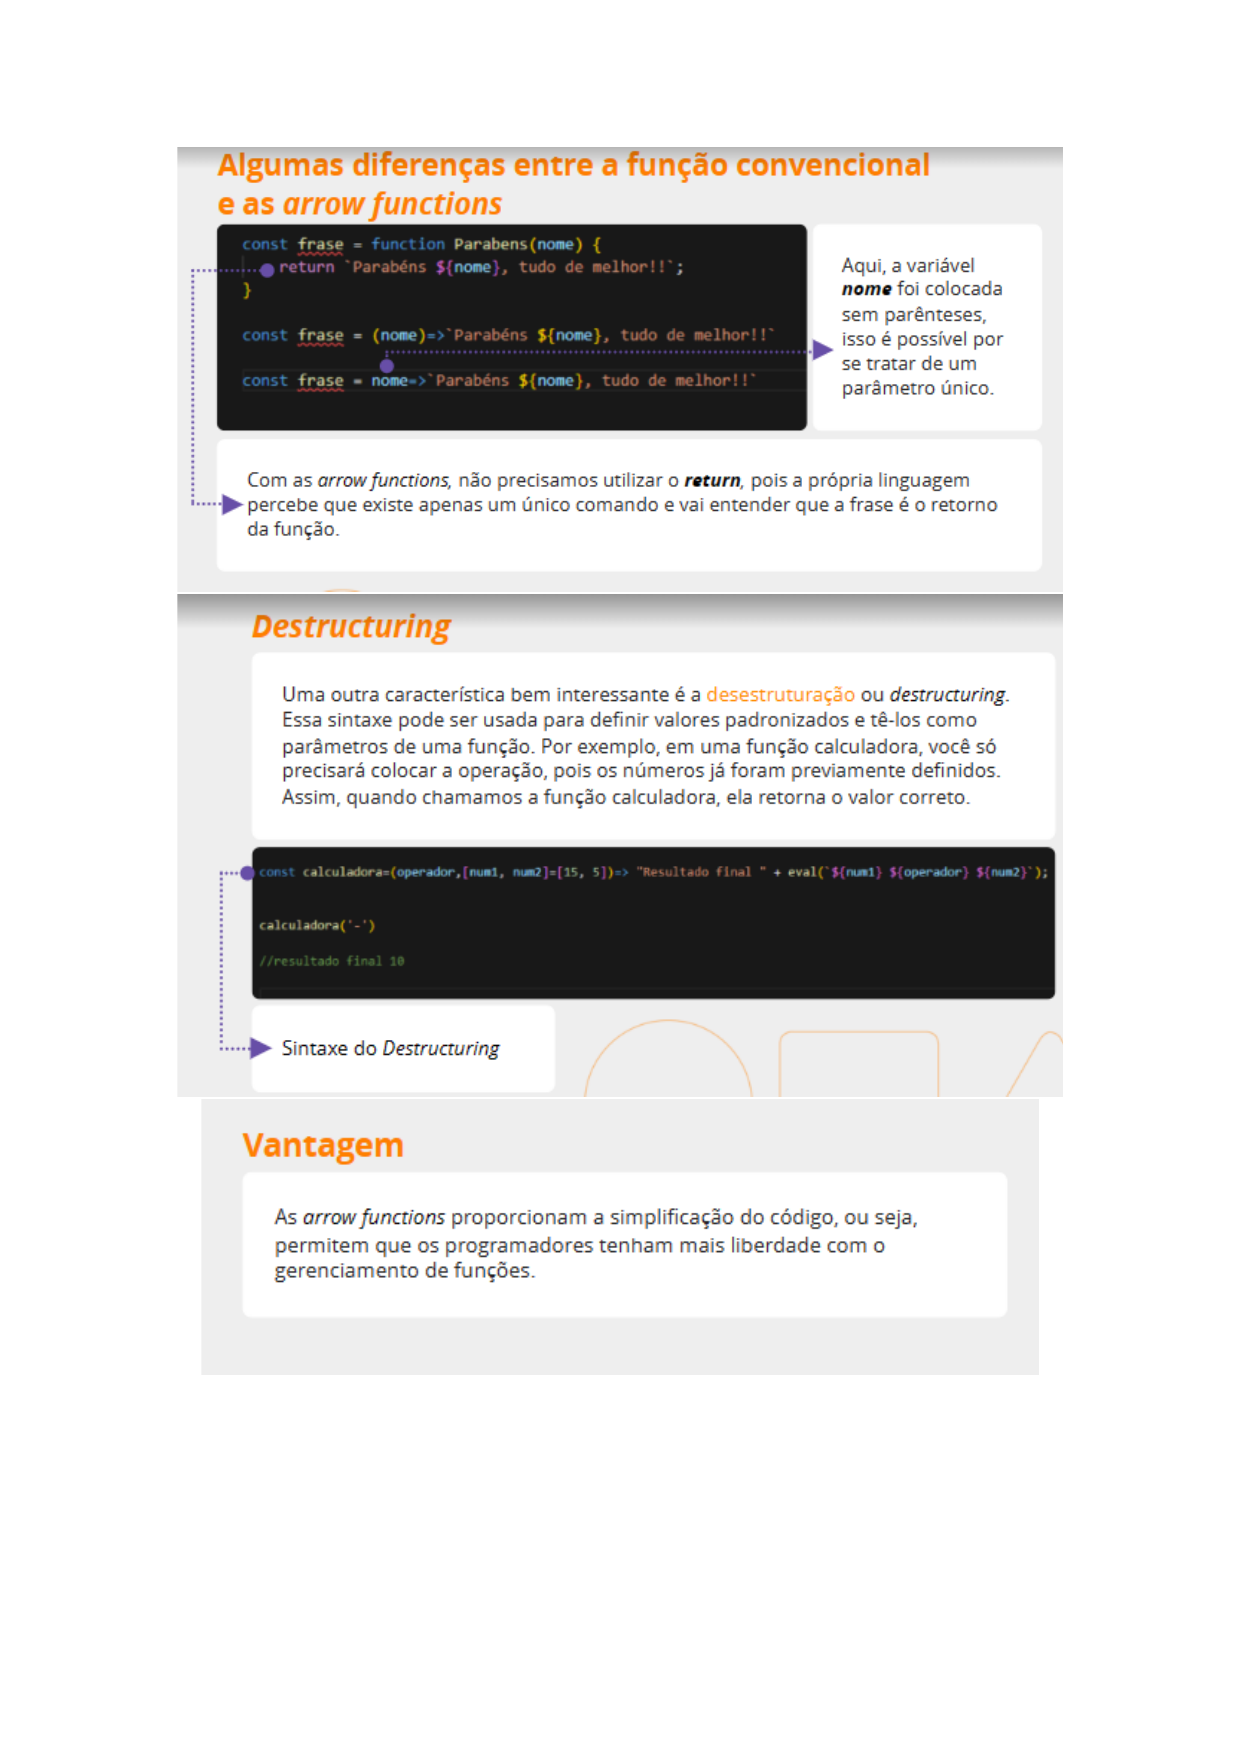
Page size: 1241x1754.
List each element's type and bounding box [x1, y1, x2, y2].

picture [177, 147, 1063, 592]
picture [177, 594, 1063, 1097]
picture [201, 1099, 1039, 1375]
